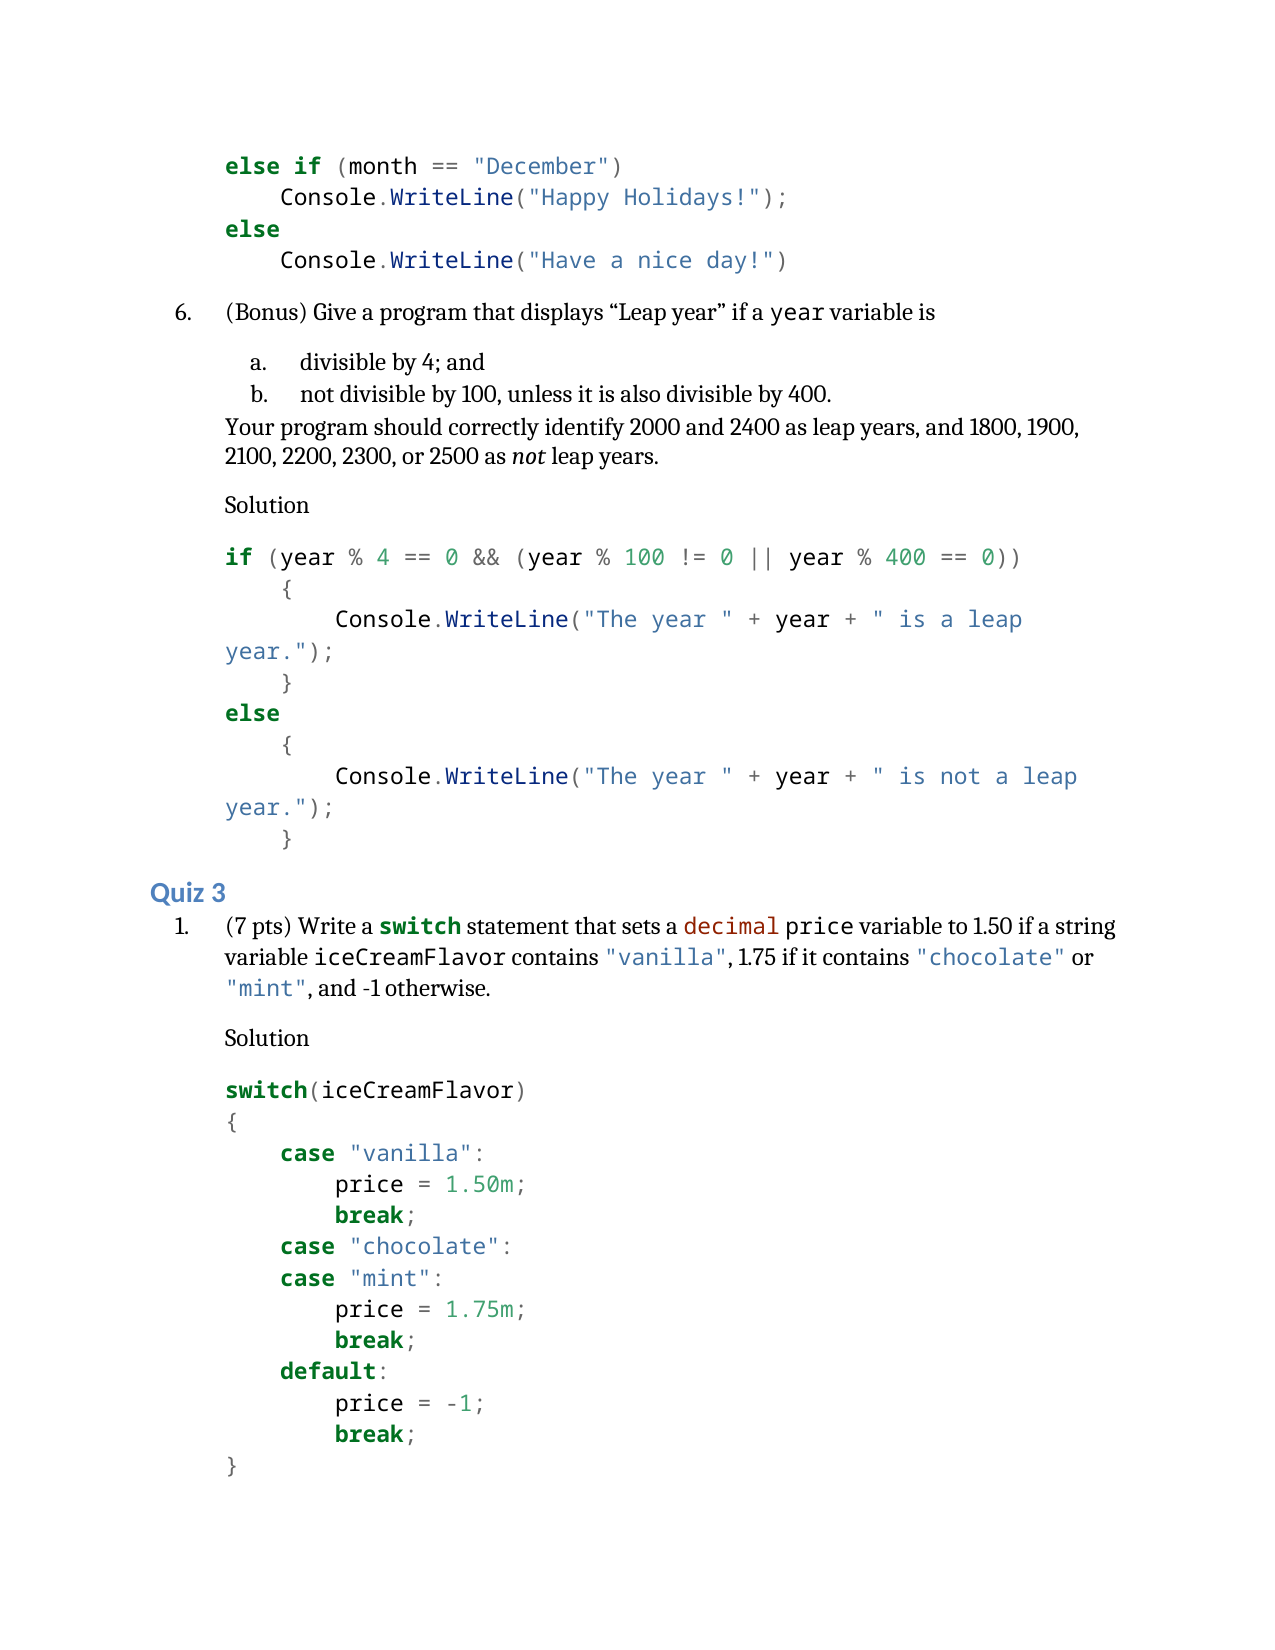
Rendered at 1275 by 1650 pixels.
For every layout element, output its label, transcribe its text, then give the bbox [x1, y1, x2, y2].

list Solution [175, 1024, 1125, 1053]
list divisible by 4; and [250, 348, 1125, 377]
list Your program should correctly identify 2000 and 2400 as leap years, and 1800, 1900, 2100, 2200, 2300, or 2500 as not leap years. [175, 413, 1125, 470]
subtitle Quiz 3 [150, 874, 1125, 910]
list if (year % 4 == 0 && (year % 100 != 0 || year % 400 == 0)) { Console.WriteLine("The year " + year + " is a leap year."); } else { Console.WriteLine("The year " + year + " is not a leap year."); } [175, 541, 1125, 853]
list (Bonus) Give a program that displays “Leap year” if a year variable is [175, 296, 1125, 327]
list not divisible by 100, unless it is also divisible by 400. [250, 380, 1125, 409]
list (7 pts) Write a switch statement that sets a decimal price variable to 1.50 if a string variable iceCreamFlavor contains "vanilla", 1.75 if it contains "chocolate" or "mint", and -1 otherwise. [175, 910, 1125, 1003]
list switch(iceCreamFlavor) { case "vanilla": price = 1.50m; break; case "chocolate": case "mint": price = 1.75m; break; default: price = -1; break; } [175, 1074, 1125, 1480]
list Solution [175, 491, 1125, 520]
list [175, 150, 1125, 275]
